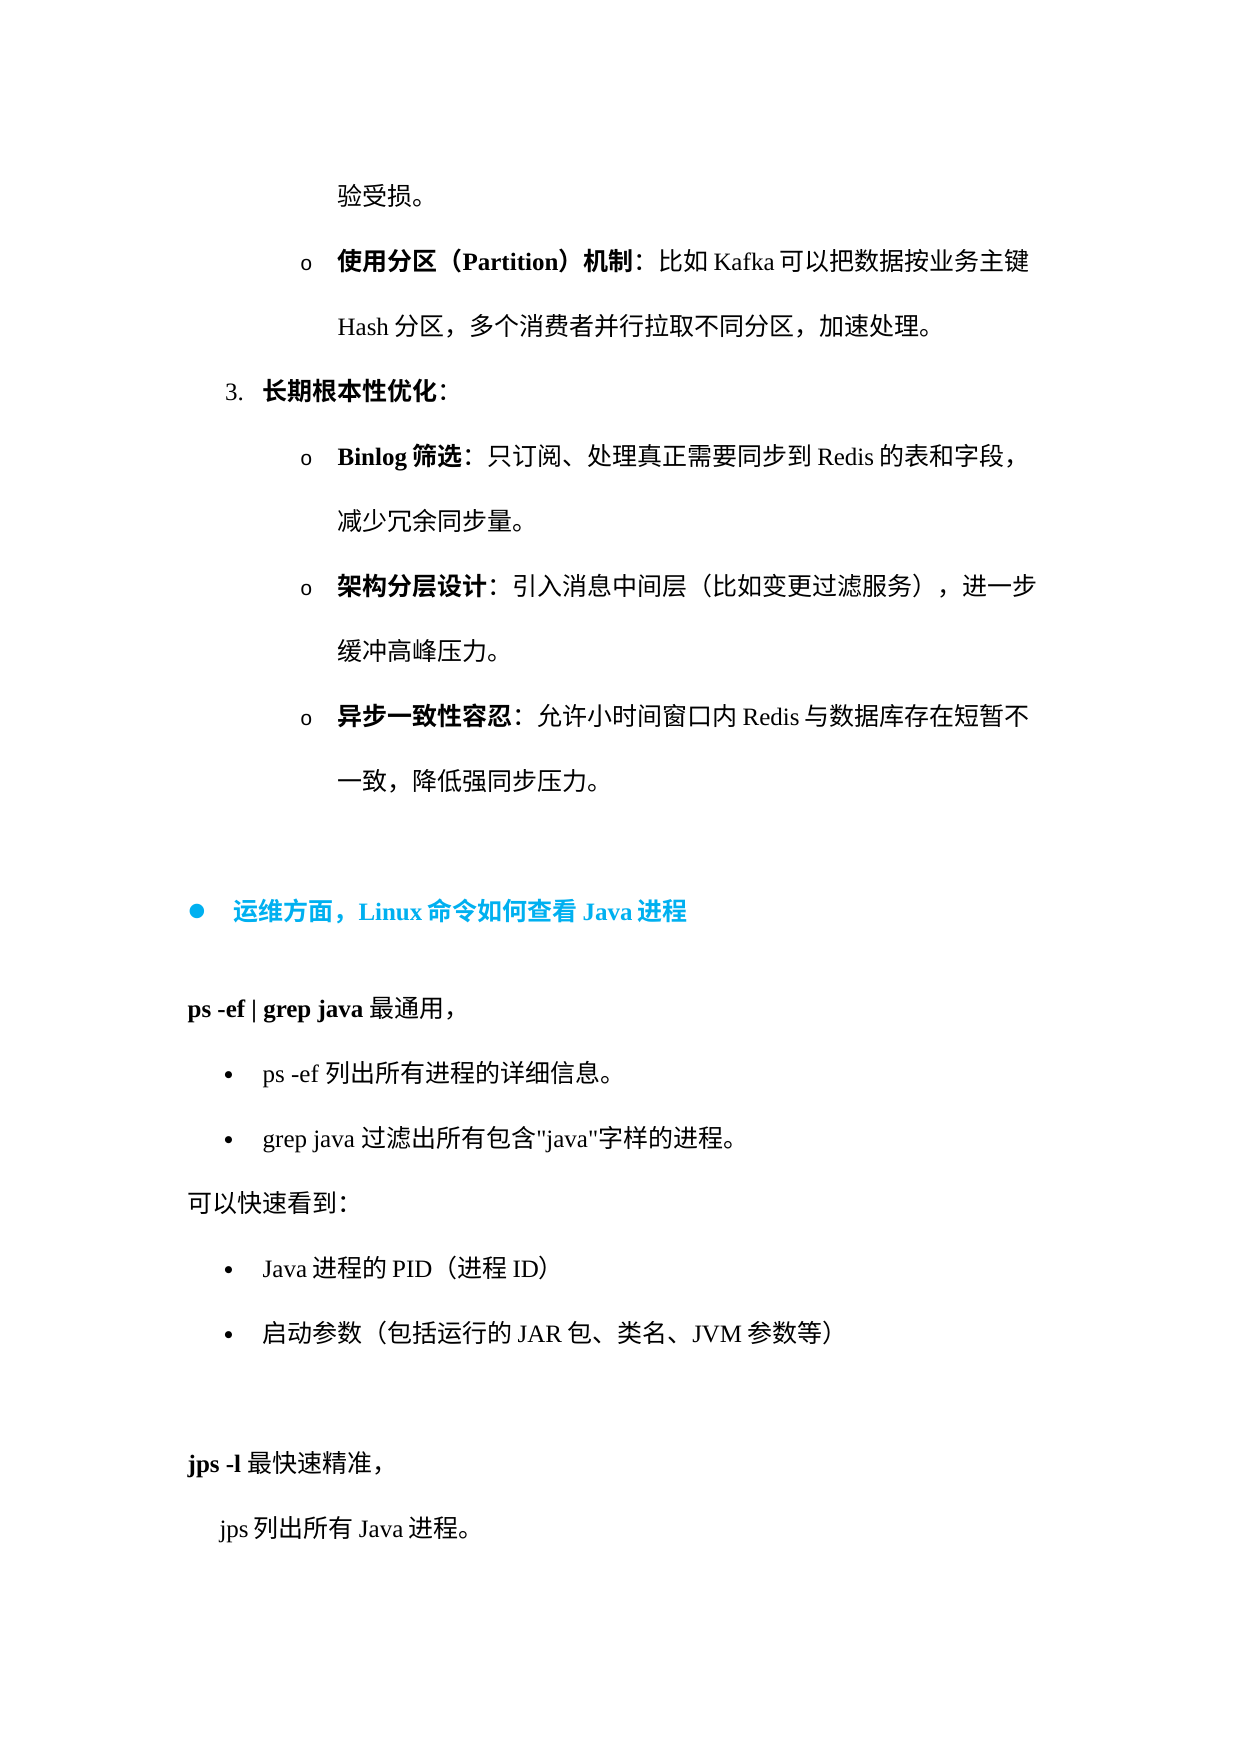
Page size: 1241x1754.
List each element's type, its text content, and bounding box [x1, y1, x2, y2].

text jps -l 最快速精准， [187, 1397, 1053, 1494]
list grep java 过滤出所有包含"java"字样的进程。 [225, 1104, 1053, 1169]
list 异步一致性容忍：允许小时间窗口内Redis与数据库存在短暂不一致，降低强同步压力。 [300, 682, 1053, 812]
list 长期根本性优化： [225, 357, 1053, 422]
list 热点数据优先处理：可以对重要/热点数据优先消费，降低用户体验受损。 [300, 162, 1053, 227]
list 使用分区（Partition）机制：比如Kafka可以把数据按业务主键Hash分区，多个消费者并行拉取不同分区，加速处理。 [300, 227, 1053, 357]
list 架构分层设计：引入消息中间层（比如变更过滤服务），进一步缓冲高峰压力。 [300, 552, 1053, 682]
list 启动参数（包括运行的JAR包、类名、JVM参数等） [225, 1299, 1053, 1364]
text 可以快速看到： [187, 1169, 1053, 1234]
text ps -ef | grep java 最通用， [187, 974, 1053, 1039]
text  jps列出所有Java进程。 [187, 1494, 1053, 1559]
list Java进程的PID（进程ID） [225, 1234, 1053, 1299]
list Binlog筛选：只订阅、处理真正需要同步到Redis的表和字段，减少冗余同步量。 [300, 422, 1053, 552]
list ps -ef 列出所有进程的详细信息。 [225, 1039, 1053, 1104]
text 运维方面，Linux命令如何查看Java进程 [187, 877, 1053, 942]
